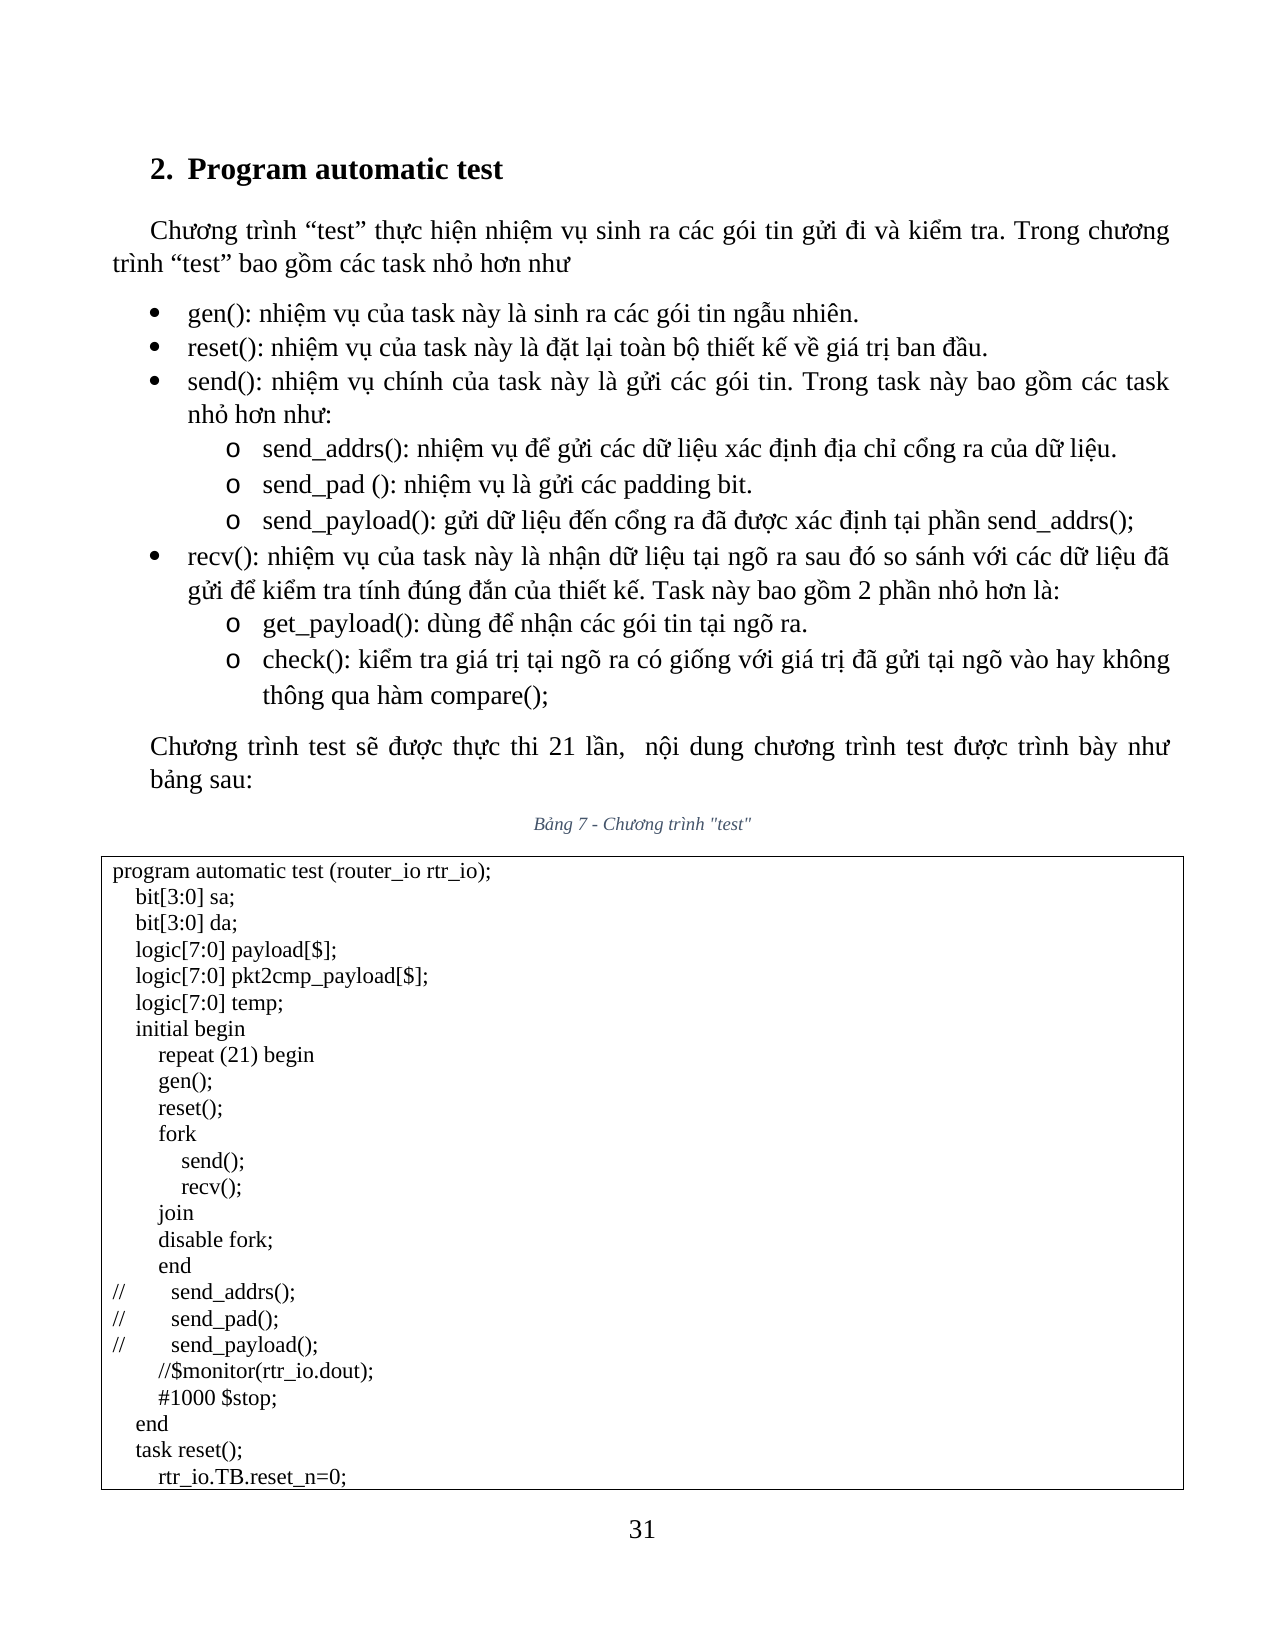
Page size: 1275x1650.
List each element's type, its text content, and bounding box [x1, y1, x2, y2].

list gen(): nhiệm vụ của task này là sinh ra các gói tin ngẫu nhiên. [150, 297, 1172, 329]
list send_addrs(): nhiệm vụ để gửi các dữ liệu xác định địa chỉ cổng ra của dữ liệu. [225, 432, 1172, 466]
list recv(): nhiệm vụ của task này là nhận dữ liệu tại ngõ ra sau đó so sánh với các dữ liệu đã gửi để kiểm tra tính đúng đắn của thiết kế. Task này bao gồm 2 phần nhỏ hơn là: [150, 540, 1172, 605]
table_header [102, 857, 1183, 1489]
list get_payload(): dùng để nhận các gói tin tại ngõ ra. [225, 607, 1172, 641]
list send_payload(): gửi dữ liệu đến cổng ra đã được xác định tại phần send_addrs(); [225, 504, 1172, 538]
list check(): kiểm tra giá trị tại ngõ ra có giống với giá trị đã gửi tại ngõ vào hay không thông qua hàm compare(); [225, 643, 1172, 711]
text Chương trình “test” thực hiện nhiệm vụ sinh ra các gói tin gửi đi và kiểm tra. Trong chương trình “test” bao gồm các task nhỏ hơn như [112, 214, 1172, 278]
text Bảng 7 - Chương trình "test" [112, 813, 1172, 835]
list send_pad (): nhiệm vụ là gửi các padding bit. [225, 468, 1172, 502]
list send(): nhiệm vụ chính của task này là gửi các gói tin. Trong task này bao gồm các task nhỏ hơn như: [150, 365, 1172, 430]
text Chương trình test sẽ được thực thi 21 lần, nội dung chương trình test được trình bày như bảng sau: [150, 729, 1172, 794]
subtitle Program automatic test [150, 150, 1172, 186]
list reset(): nhiệm vụ của task này là đặt lại toàn bộ thiết kế về giá trị ban đầu. [150, 331, 1172, 362]
